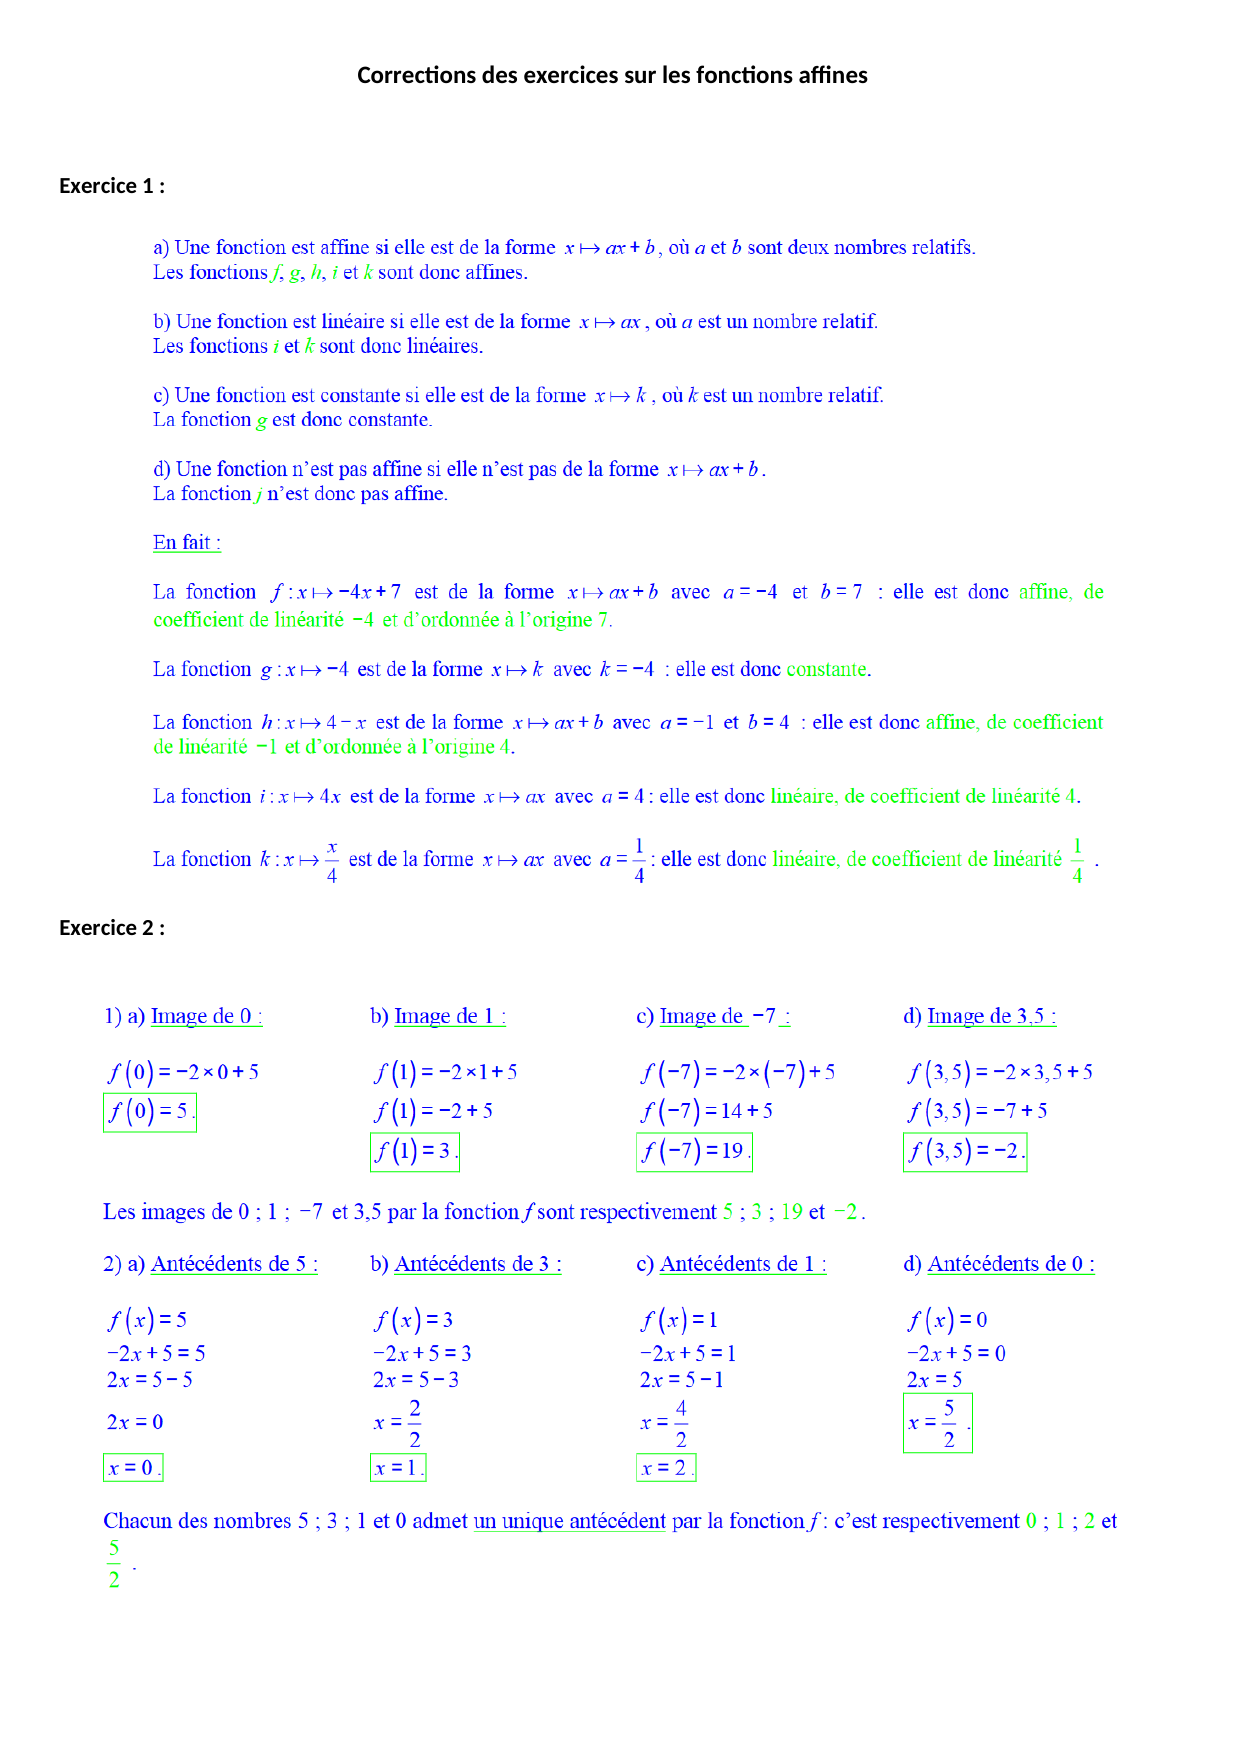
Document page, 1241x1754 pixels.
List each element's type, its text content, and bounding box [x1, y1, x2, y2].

text Exercice 2 : [59, 913, 1167, 941]
text Corrections des exercices sur les fonctions affines [59, 59, 1167, 90]
text Exercice 1 : [59, 171, 1167, 199]
